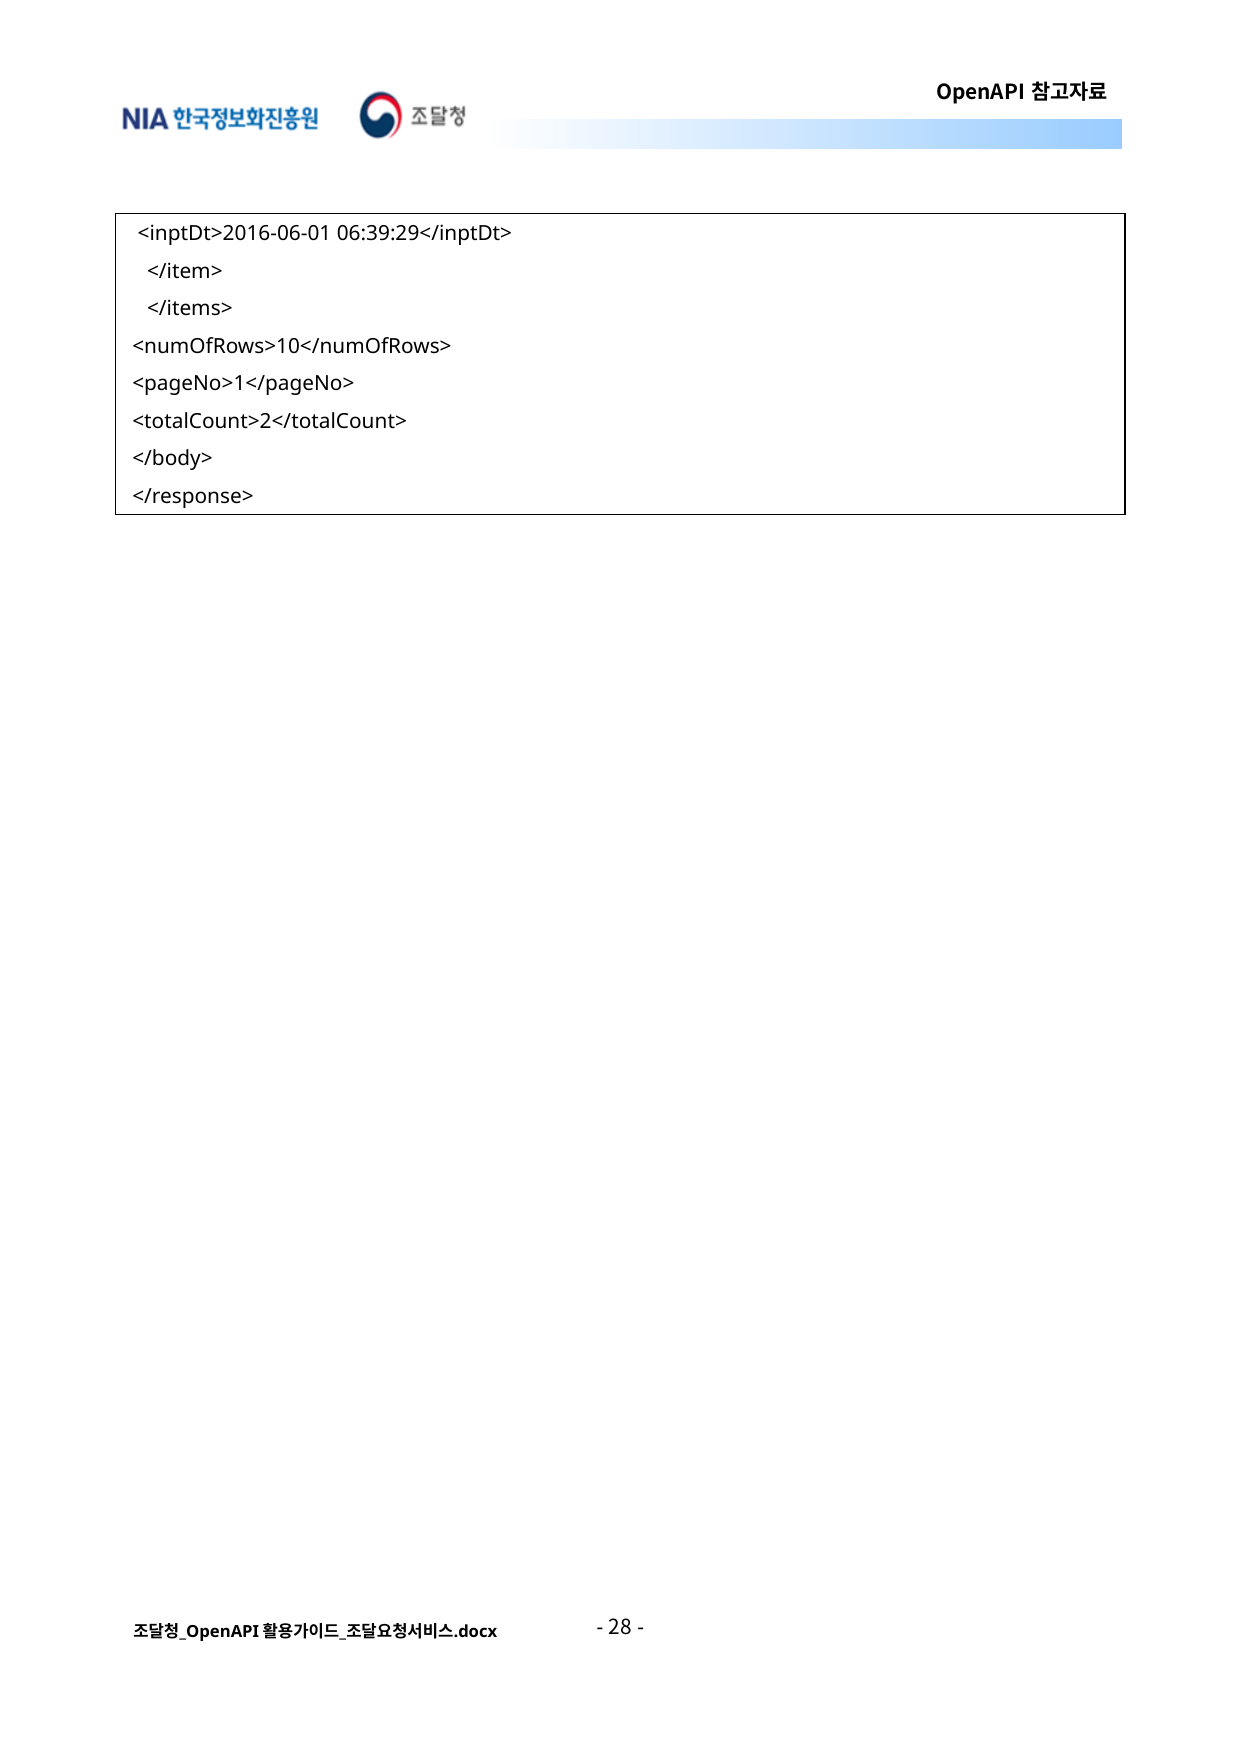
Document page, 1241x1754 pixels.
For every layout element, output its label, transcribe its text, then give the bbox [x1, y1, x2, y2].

picture [118, 88, 472, 145]
